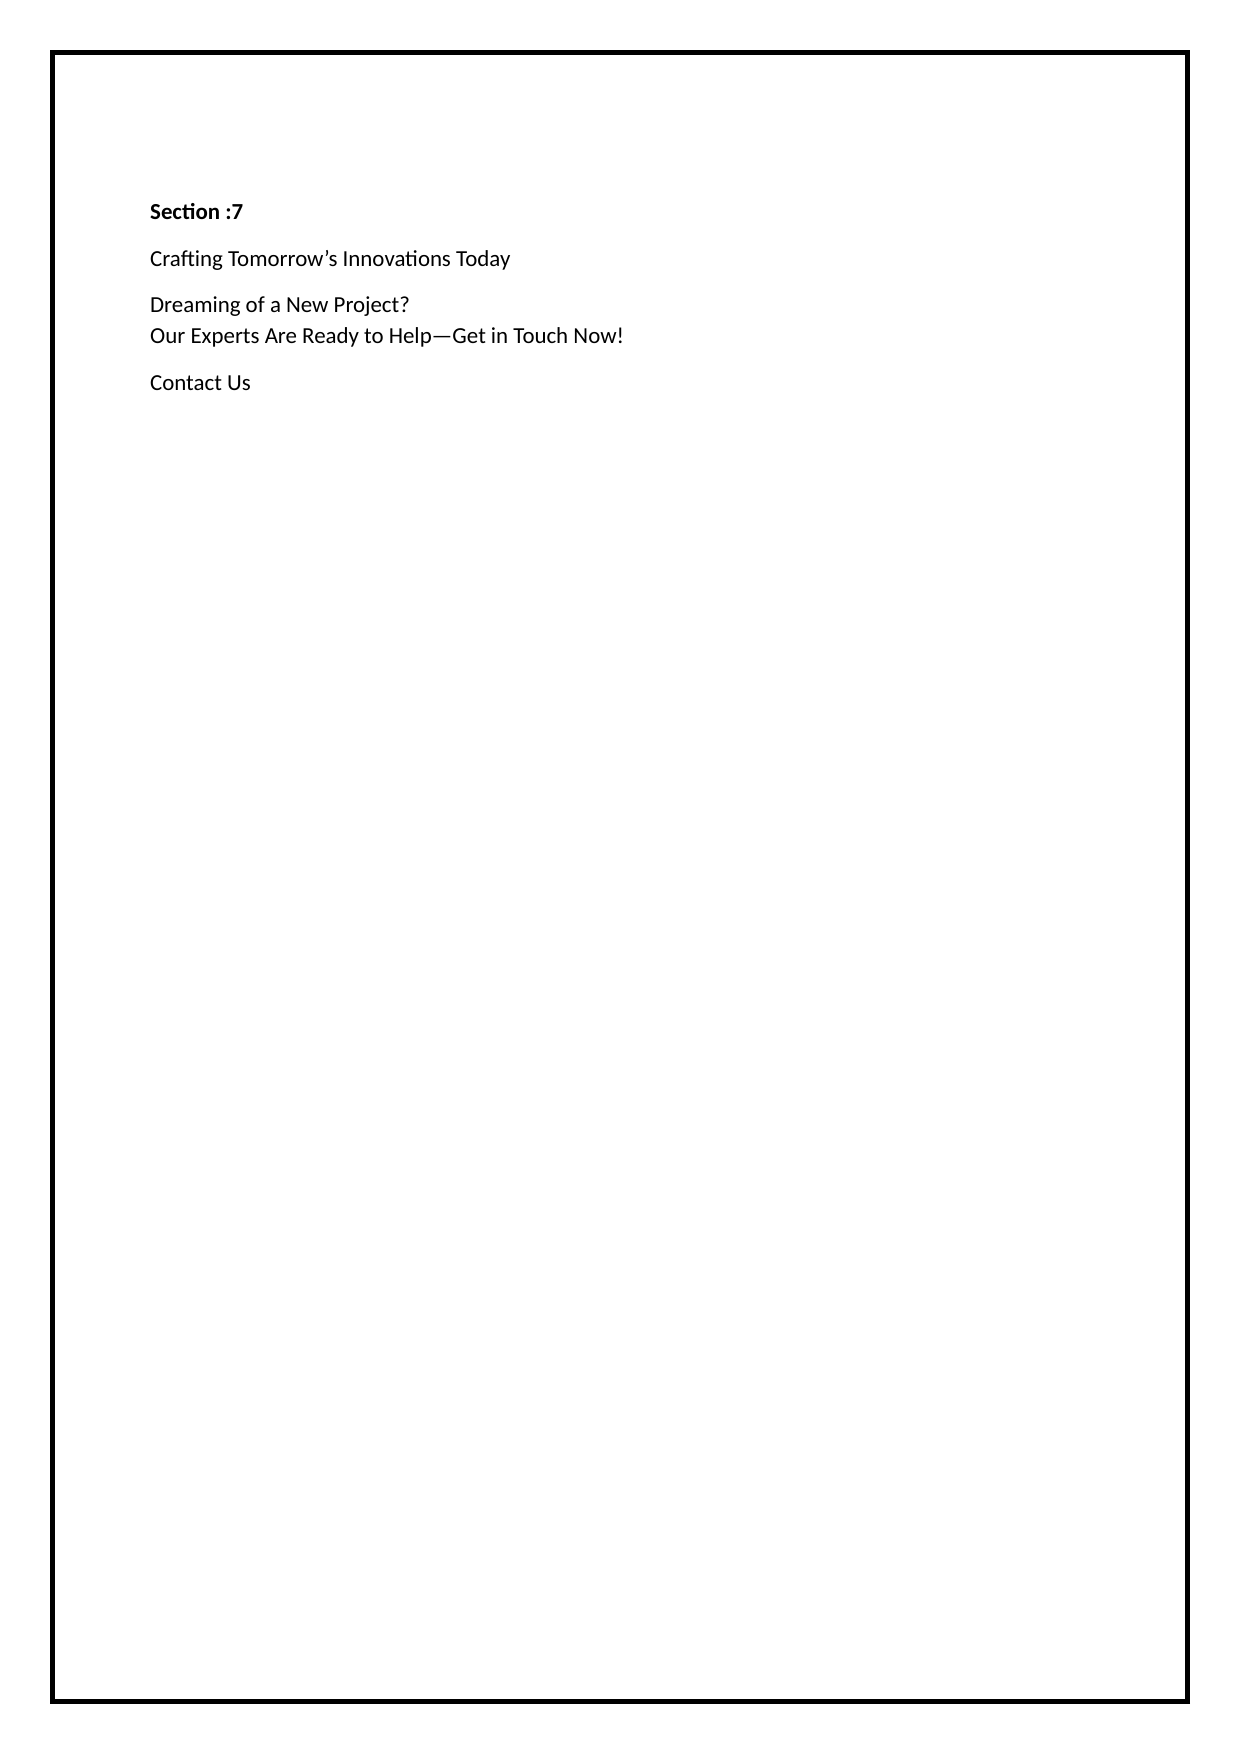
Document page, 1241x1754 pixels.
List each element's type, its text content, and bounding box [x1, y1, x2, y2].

text Contact Us [150, 368, 1090, 396]
text Section :7 [150, 197, 1090, 225]
text Crafting Tomorrow’s Innovations Today [150, 244, 1090, 272]
text Dreaming of a New Project? Our Experts Are Ready to Help—Get in Touch Now! [150, 291, 1090, 349]
